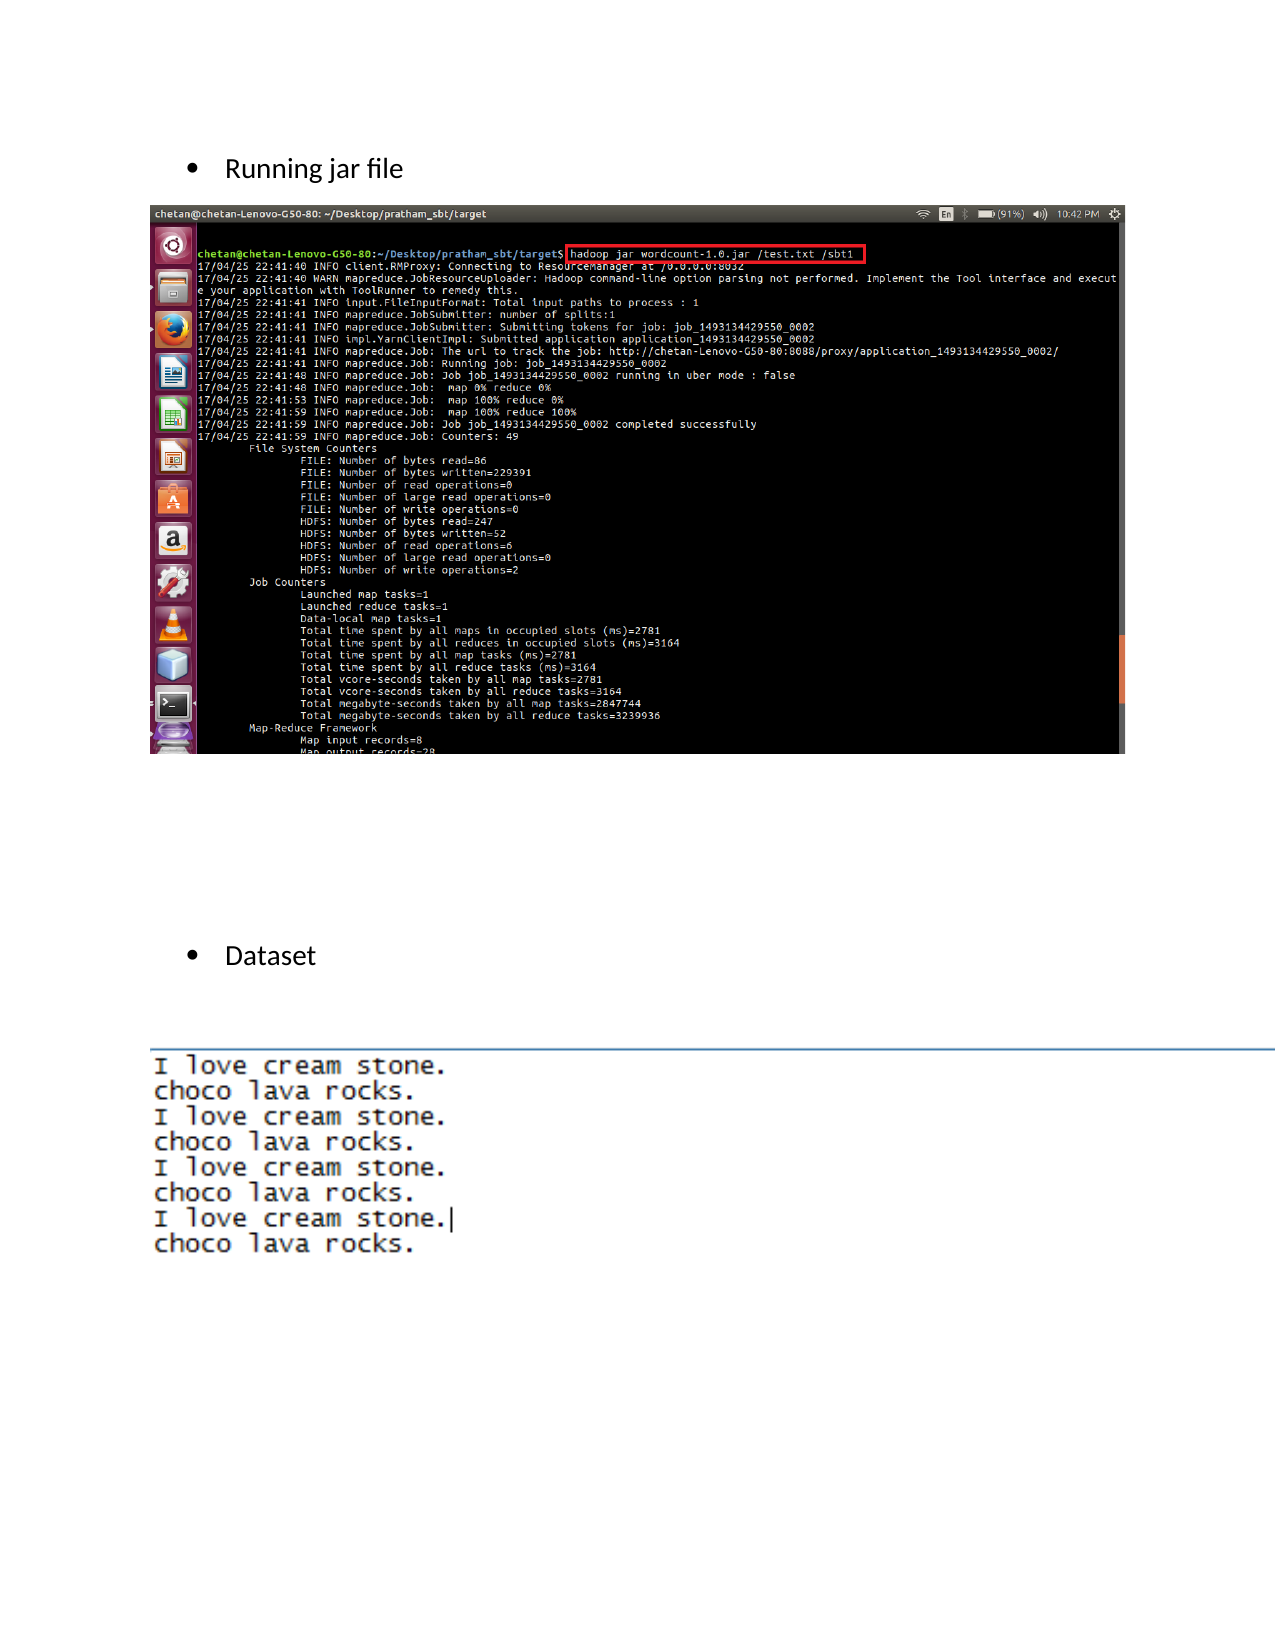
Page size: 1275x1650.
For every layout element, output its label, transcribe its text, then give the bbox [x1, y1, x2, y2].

picture [150, 1047, 1275, 1368]
picture [150, 205, 1125, 754]
list Dataset [187, 937, 1125, 973]
list Running jar file [187, 150, 1125, 186]
